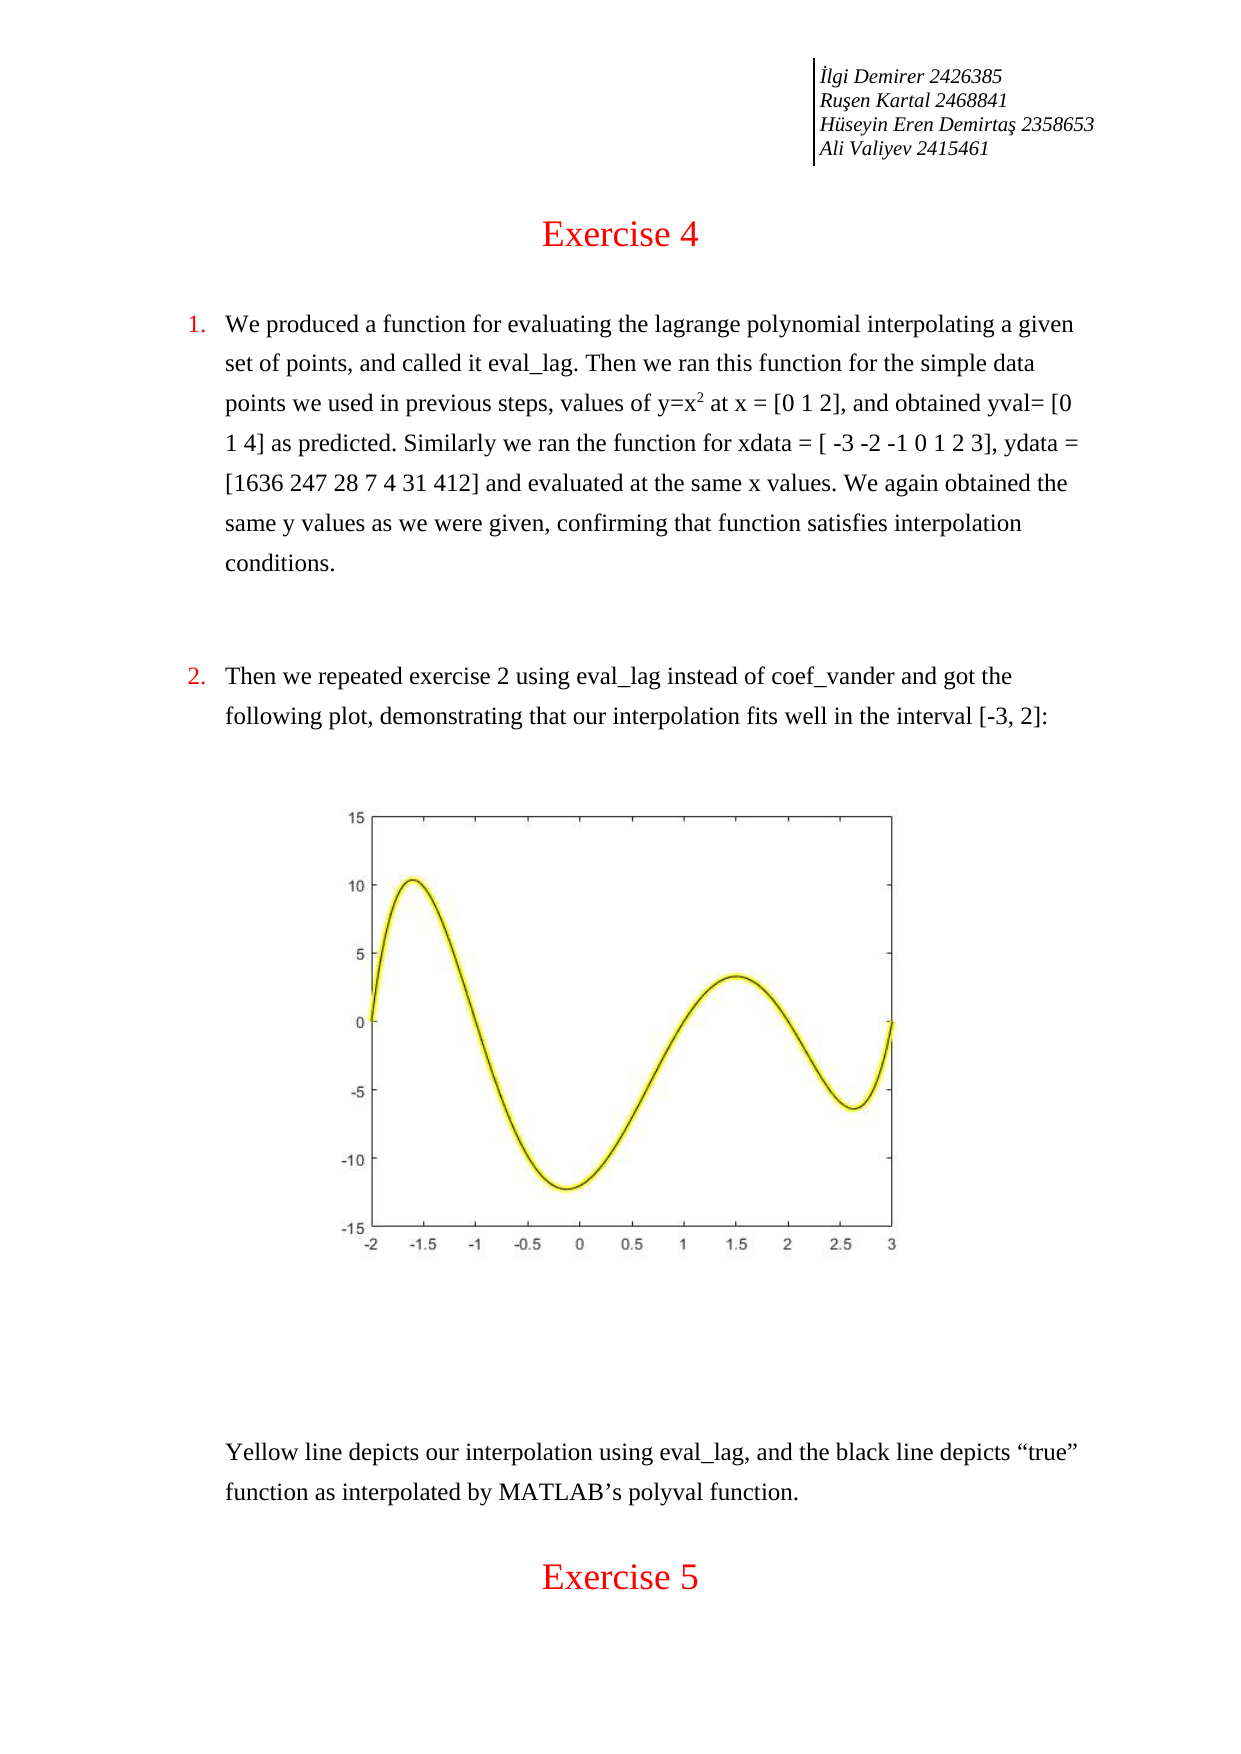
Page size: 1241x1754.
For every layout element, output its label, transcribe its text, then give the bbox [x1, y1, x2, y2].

subtitle Exercise 4 [150, 211, 1090, 254]
picture [284, 779, 956, 1282]
list We produced a function for evaluating the lagrange polynomial interpolating a given set of points, and called it eval_lag. Then we ran this function for the simple data points we used in previous steps, values of y=x2 at x = [0 1 2], and obtained yval= [0 1 4] as predicted. Similarly we ran the function for xdata = [ -3 -2 -1 0 1 2 3], ydata = [1636 247 28 7 4 31 412] and evaluated at the same x values. We again obtained the same y values as we were given, confirming that function satisfies interpolation conditions. [187, 309, 1090, 613]
text Yellow line depicts our interpolation using eval_lag, and the black line depicts “true” function as interpolated by MATLAB’s polyval function. [225, 1437, 1090, 1506]
subtitle Exercise 5 [150, 1554, 1090, 1597]
list Then we repeated exercise 2 using eval_lag instead of coef_vander and got the following plot, demonstrating that our interpolation fits well in the interval [-3, 2]: [187, 661, 1090, 730]
